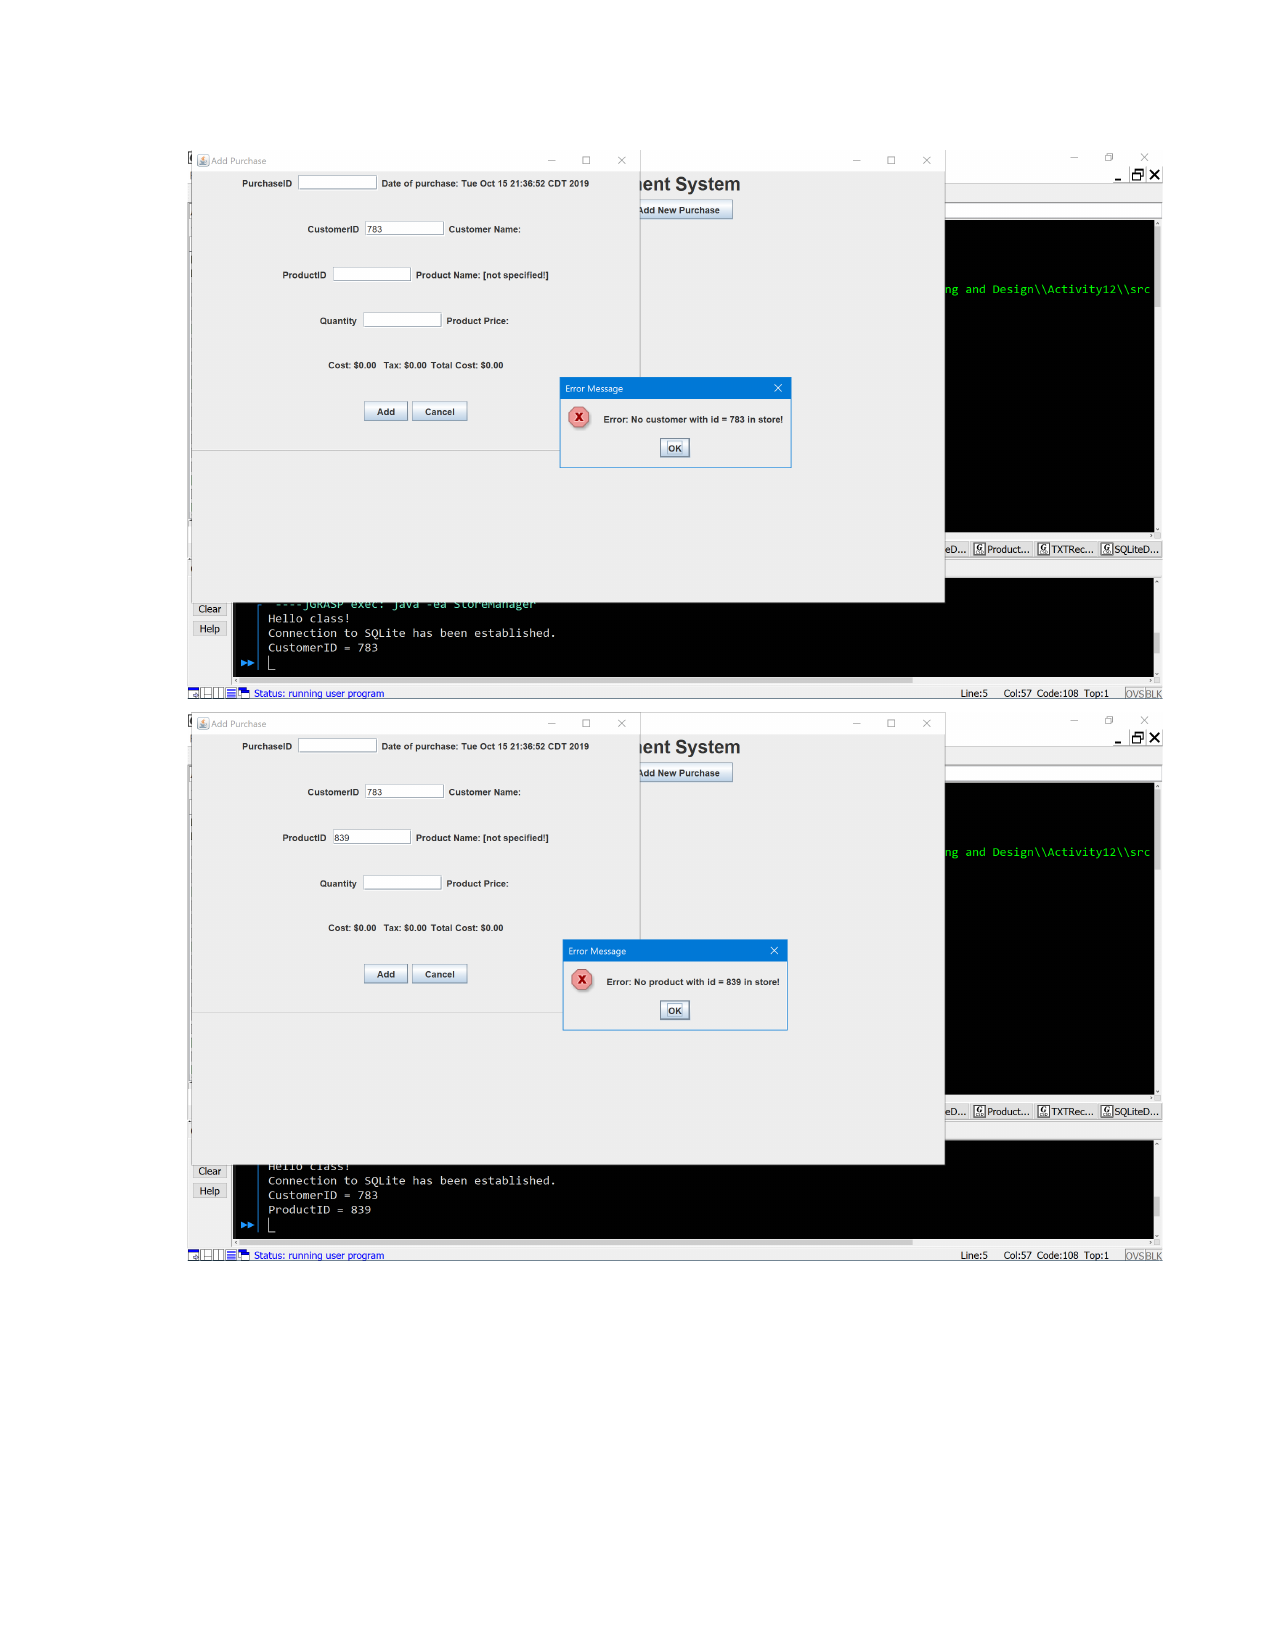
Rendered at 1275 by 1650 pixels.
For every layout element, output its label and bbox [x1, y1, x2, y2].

picture [187, 150, 1163, 699]
picture [187, 712, 1163, 1261]
